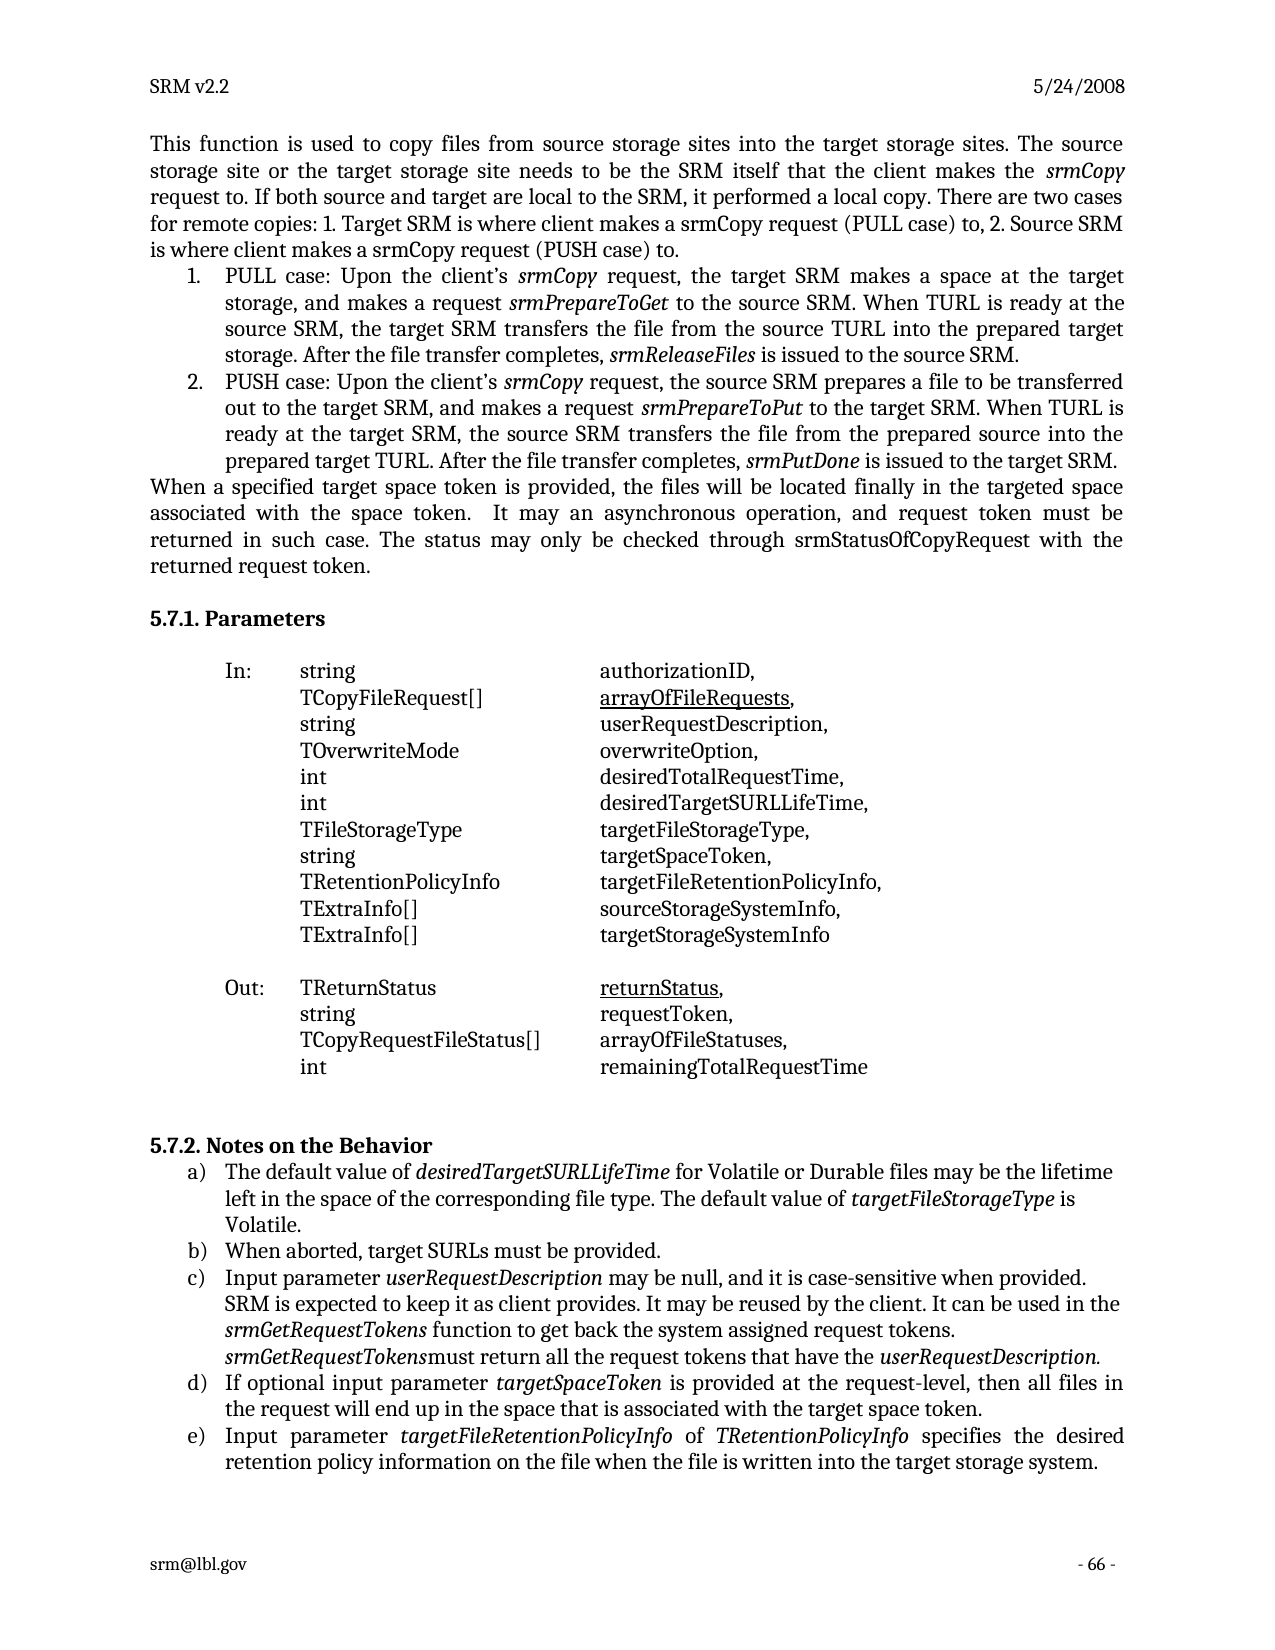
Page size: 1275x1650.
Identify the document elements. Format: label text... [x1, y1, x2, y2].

text string targetSpaceToken, [225, 843, 1125, 869]
list If optional input parameter targetSpaceToken is provided at the request-level, then all files in the request will end up in the space that is associated with the target space token. [187, 1370, 1125, 1423]
text int desiredTotalRequestTime, [150, 764, 1125, 790]
text int desiredTargetSURLLifeTime, [150, 790, 1125, 816]
text In: string authorizationID, [150, 658, 1125, 685]
list When aborted, target SURLs must be provided. [187, 1238, 1125, 1264]
text TExtraInfo[] targetStorageSystemInfo [150, 922, 1125, 948]
text TCopyRequestFileStatus[] arrayOfFileStatuses, [225, 1027, 1125, 1054]
list Input parameter targetFileRetentionPolicyInfo of TRetentionPolicyInfo specifies the desired retention policy information on the file when the file is written into the target storage system. [187, 1423, 1125, 1475]
list PULL case: Upon the client’s srmCopy request, the target SRM makes a space at the target storage, and makes a request srmPrepareToGet to the source SRM. When TURL is ready at the source SRM, the target SRM transfers the file from the source TURL into the prepared target storage. After the file transfer completes, srmReleaseFiles is issued to the source SRM. [187, 263, 1125, 368]
text TExtraInfo[] sourceStorageSystemInfo, [150, 896, 1125, 922]
list The default value of desiredTargetSURLLifeTime for Volatile or Durable files may be the lifetime left in the space of the corresponding file type. The default value of targetFileStorageType is Volatile. [187, 1159, 1125, 1238]
text int remainingTotalRequestTime [150, 1054, 1125, 1080]
text When a specified target space token is provided, the files will be located finally in the targeted space associated with the space token. It may an asynchronous operation, and request token must be returned in such case. The status may only be checked through srmStatusOfCopyRequest with the returned request token. [150, 474, 1125, 579]
text string userRequestDescription, [150, 711, 1125, 737]
text string requestToken, [225, 1001, 1125, 1027]
text This function is used to copy files from source storage sites into the target storage sites. The source storage site or the target storage site needs to be the SRM itself that the client makes the srmCopy request to. If both source and target are local to the SRM, it performed a local copy. There are two cases for remote copies: 1. Target SRM is where client makes a srmCopy request (PULL case) to, 2. Source SRM is where client makes a srmCopy request (PUSH case) to. [150, 131, 1125, 263]
text TCopyFileRequest[] arrayOfFileRequests, [225, 685, 1125, 711]
list Input parameter userRequestDescription may be null, and it is case-sensitive when provided. SRM is expected to keep it as client provides. It may be reused by the client. It can be used in the srmGetRequestTokens function to get back the system assigned request tokens. srmGetRequestTokensmust return all the request tokens that have the userRequestDescription. [187, 1264, 1125, 1370]
text TRetentionPolicyInfo targetFileRetentionPolicyInfo, [225, 869, 1125, 896]
text TOverwriteMode overwriteOption, [150, 737, 1125, 764]
list Notes on the Behavior [150, 1133, 1125, 1159]
list Parameters [150, 606, 1125, 632]
text Out: TReturnStatus returnStatus, [150, 974, 1125, 1001]
text TFileStorageType targetFileStorageType, [150, 816, 1125, 843]
list PUSH case: Upon the client’s srmCopy request, the source SRM prepares a file to be transferred out to the target SRM, and makes a request srmPrepareToPut to the target SRM. When TURL is ready at the target SRM, the source SRM transfers the file from the prepared source into the prepared target TURL. After the file transfer completes, srmPutDone is issued to the target SRM. [187, 368, 1125, 474]
